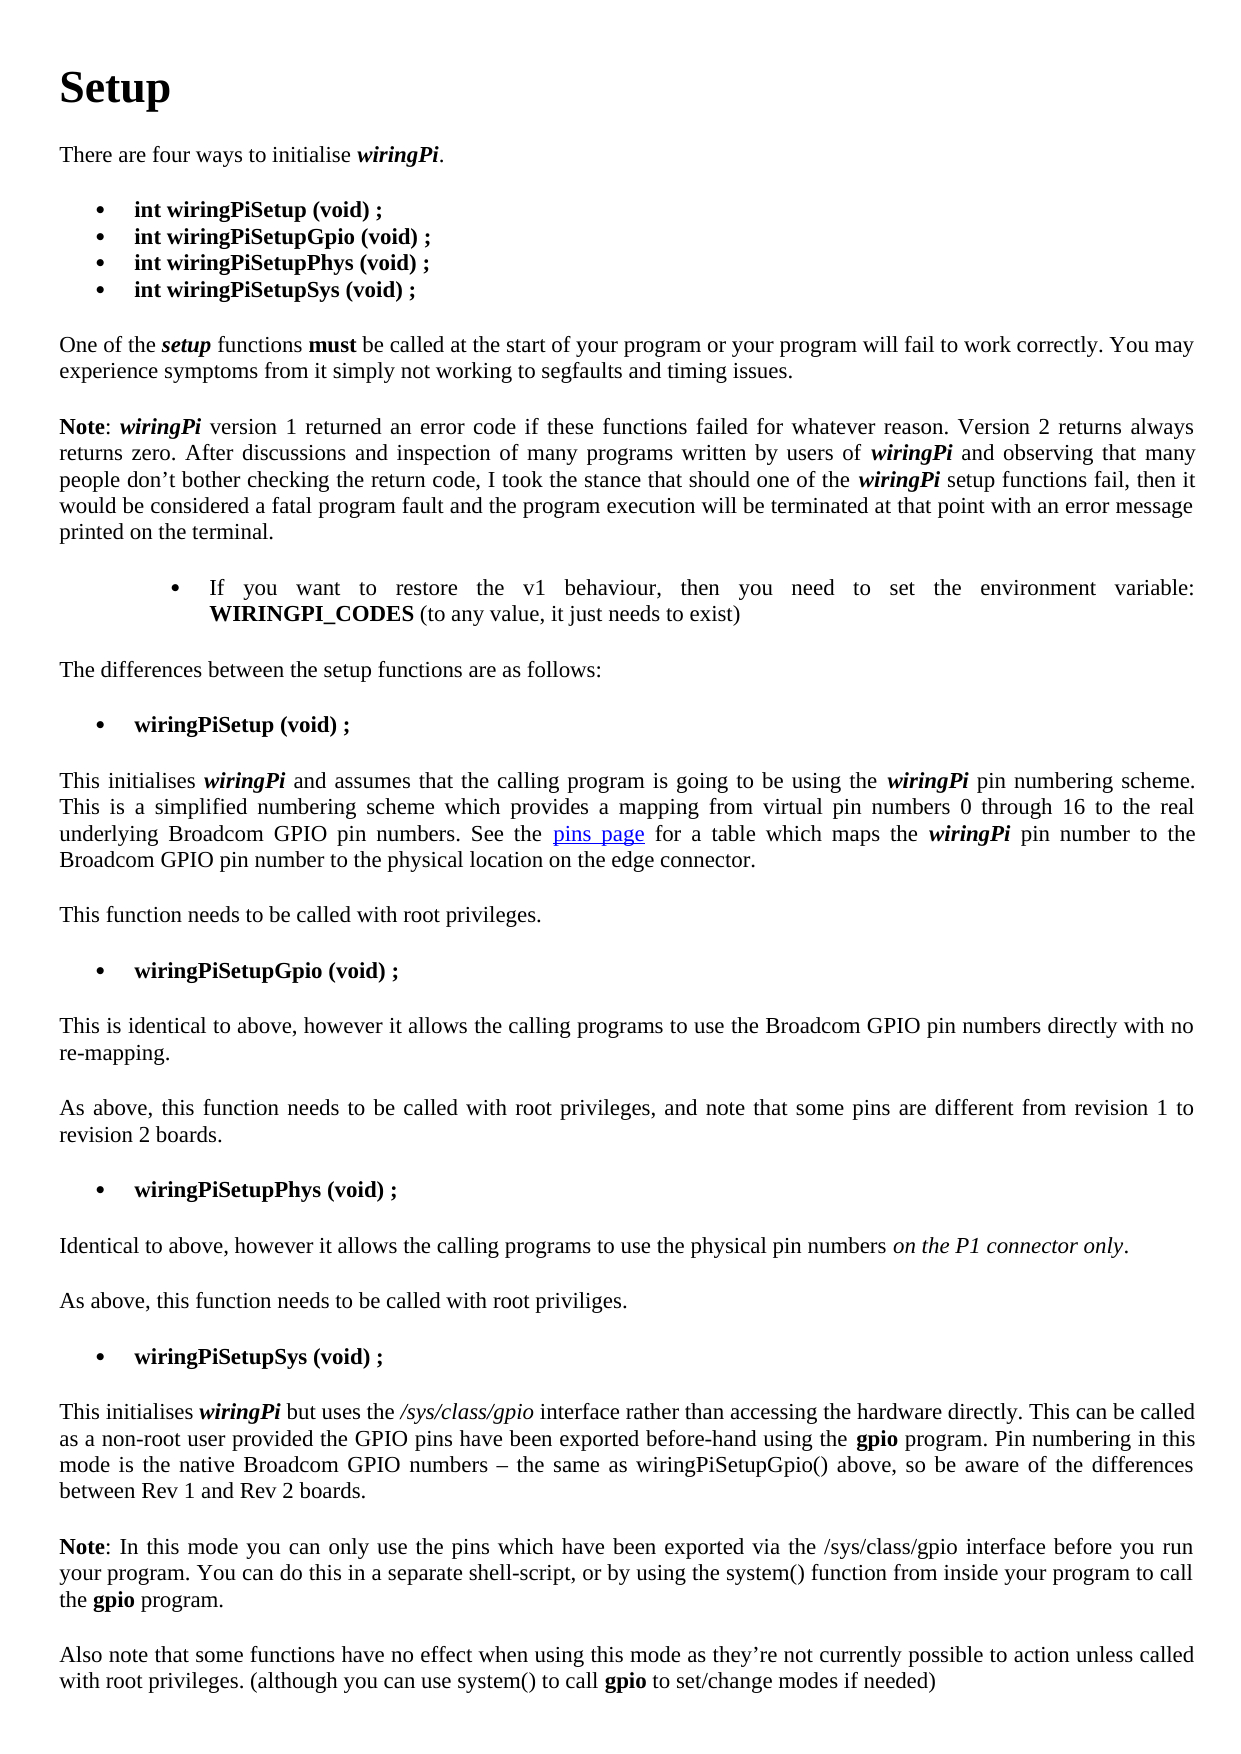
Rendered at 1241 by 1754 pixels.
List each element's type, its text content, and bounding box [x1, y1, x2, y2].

list wiringPiSetupPhys (void) ; [97, 1176, 1196, 1203]
list wiringPiSetupSys (void) ; [97, 1343, 1196, 1369]
text This initialises wiringPi but uses the /sys/class/gpio interface rather than accessing the hardware directly. This can be called as a non-root user provided the GPIO pins have been exported before-hand using the gpio program. Pin numbering in this mode is the native Broadcom GPIO numbers – the same as wiringPiSetupGpio() above, so be aware of the differences between Rev 1 and Rev 2 boards. [59, 1398, 1196, 1504]
text There are four ways to initialise wiringPi. [59, 141, 1196, 167]
text Note: In this mode you can only use the pins which have been exported via the /sys/class/gpio interface before you run your program. You can do this in a separate shell-script, or by using the system() function from inside your program to call the gpio program. [59, 1533, 1196, 1612]
text This is identical to above, however it allows the calling programs to use the Broadcom GPIO pin numbers directly with no re-mapping. [59, 1012, 1196, 1065]
text One of the setup functions must be called at the start of your program or your program will fail to work correctly. You may experience symptoms from it simply not working to segfaults and timing issues. [59, 331, 1196, 384]
text As above, this function needs to be called with root priviliges. [59, 1287, 1196, 1314]
text Identical to above, however it allows the calling programs to use the physical pin numbers on the P1 connector only. [59, 1232, 1196, 1258]
list int wiringPiSetupPhys (void) ; [97, 249, 1196, 276]
list wiringPiSetup (void) ; [97, 711, 1196, 738]
text The differences between the setup functions are as follows: [59, 656, 1196, 682]
text Setup [59, 59, 1196, 112]
text As above, this function needs to be called with root privileges, and note that some pins are different from revision 1 to revision 2 boards. [59, 1094, 1196, 1147]
list int wiringPiSetupGpio (void) ; [97, 223, 1196, 249]
list int wiringPiSetup (void) ; [97, 197, 1196, 223]
text This initialises wiringPi and assumes that the calling program is going to be using the wiringPi pin numbering scheme. This is a simplified numbering scheme which provides a mapping from virtual pin numbers 0 through 16 to the real underlying Broadcom GPIO pin numbers. See the pins page for a table which maps the wiringPi pin number to the Broadcom GPIO pin number to the physical location on the edge connector. [59, 767, 1196, 872]
text Note: wiringPi version 1 returned an error code if these functions failed for whatever reason. Version 2 returns always returns zero. After discussions and inspection of many programs written by users of wiringPi and observing that many people don’t bother checking the return code, I took the stance that should one of the wiringPi setup functions fail, then it would be considered a fatal program fault and the program execution will be terminated at that point with an error message printed on the terminal. [59, 413, 1196, 545]
list wiringPiSetupGpio (void) ; [97, 957, 1196, 983]
text This function needs to be called with root privileges. [59, 901, 1196, 928]
list int wiringPiSetupSys (void) ; [97, 276, 1196, 302]
text Also note that some functions have no effect when using this mode as they’re not currently possible to action unless called with root privileges. (although you can use system() to call gpio to set/change modes if needed) [59, 1641, 1196, 1694]
list If you want to restore the v1 behaviour, then you need to set the environment variable: WIRINGPI_CODES (to any value, it just needs to exist) [172, 574, 1196, 627]
